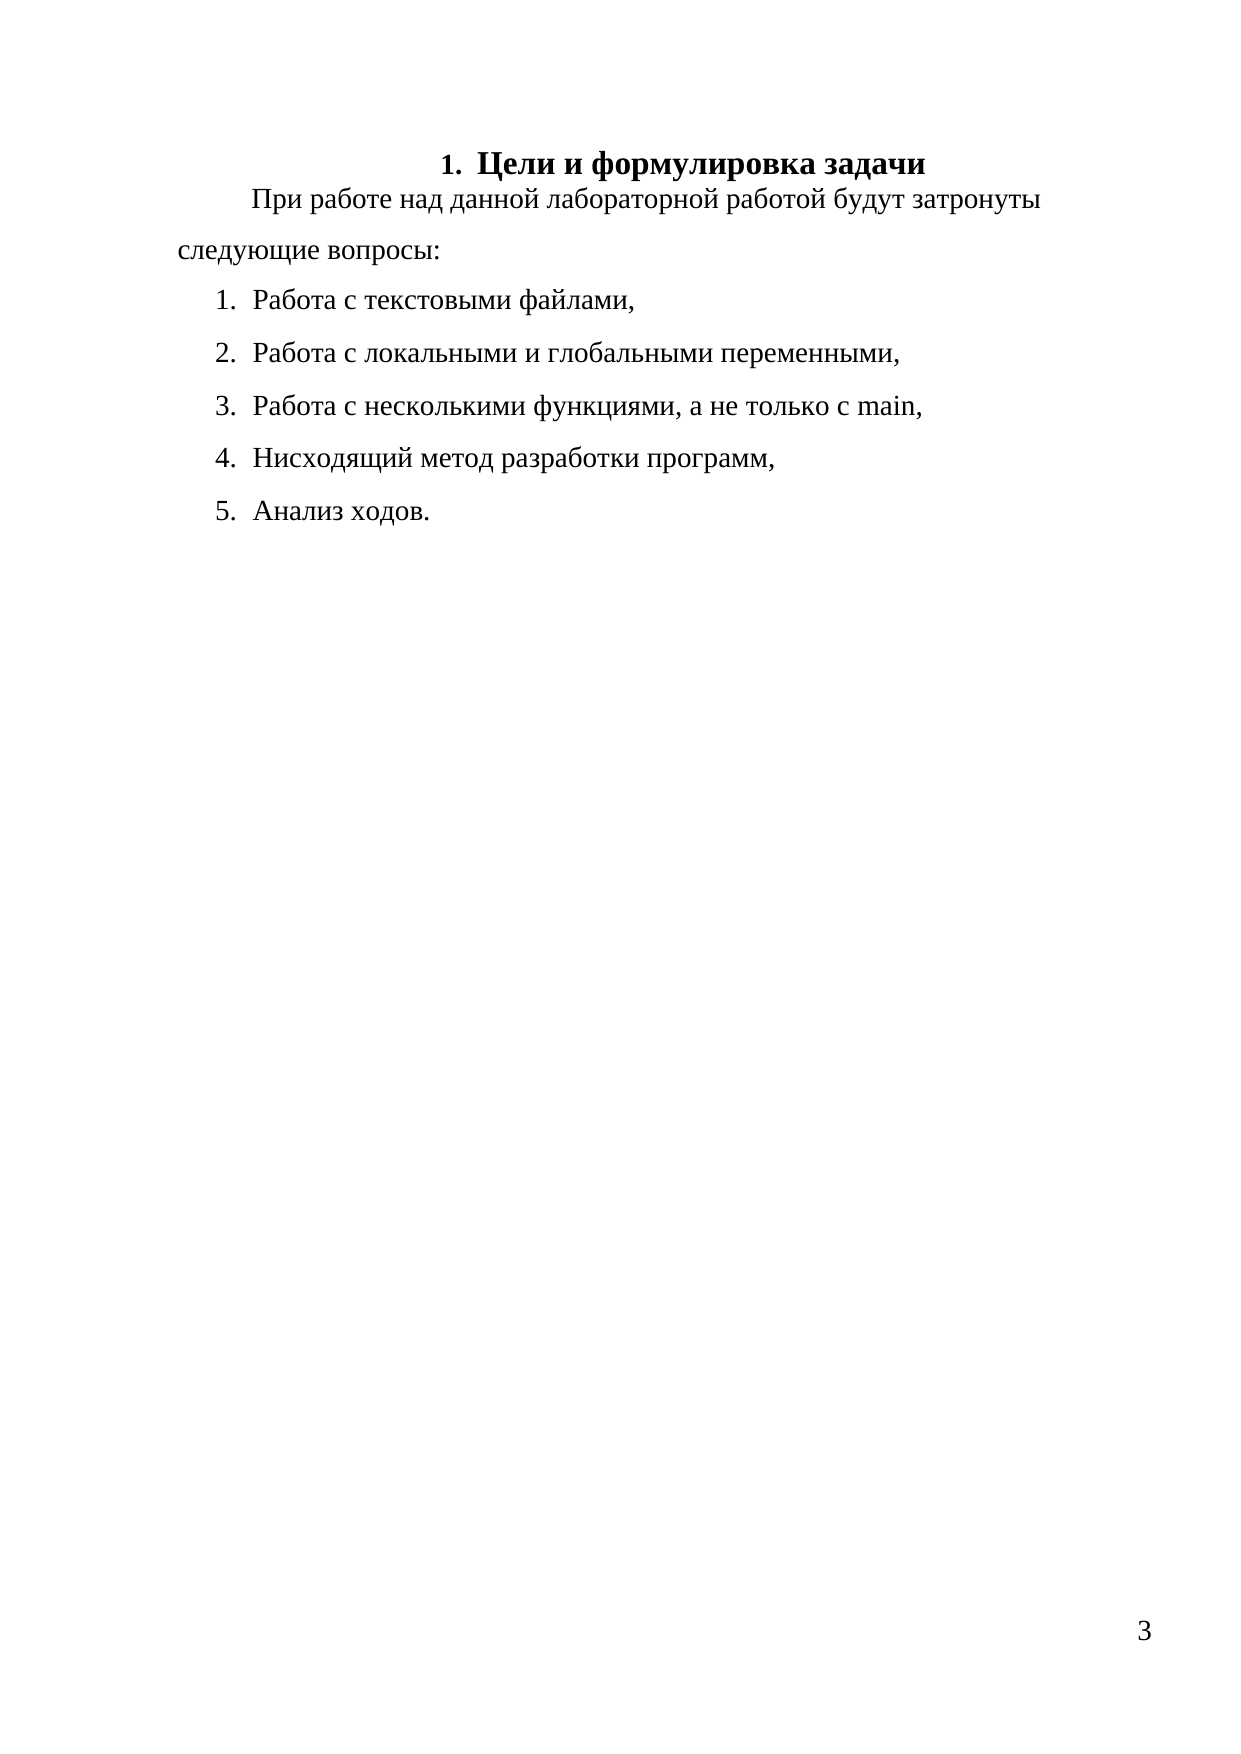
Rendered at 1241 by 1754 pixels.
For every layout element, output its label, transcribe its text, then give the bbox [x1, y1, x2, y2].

list Работа с локальными и глобальными переменными, [215, 335, 1152, 368]
list Работа с текстовыми файлами, [215, 282, 1152, 316]
list Работа с несколькими функциями, а не только с main, [215, 388, 1152, 421]
subtitle Цели и формулировка задачи [214, 143, 1152, 181]
list Нисходящий метод разработки программ, [215, 441, 1152, 474]
text При работе над данной лабораторной работой будут затронуты следующие вопросы: [177, 181, 1152, 265]
list Анализ ходов. [215, 493, 1152, 527]
